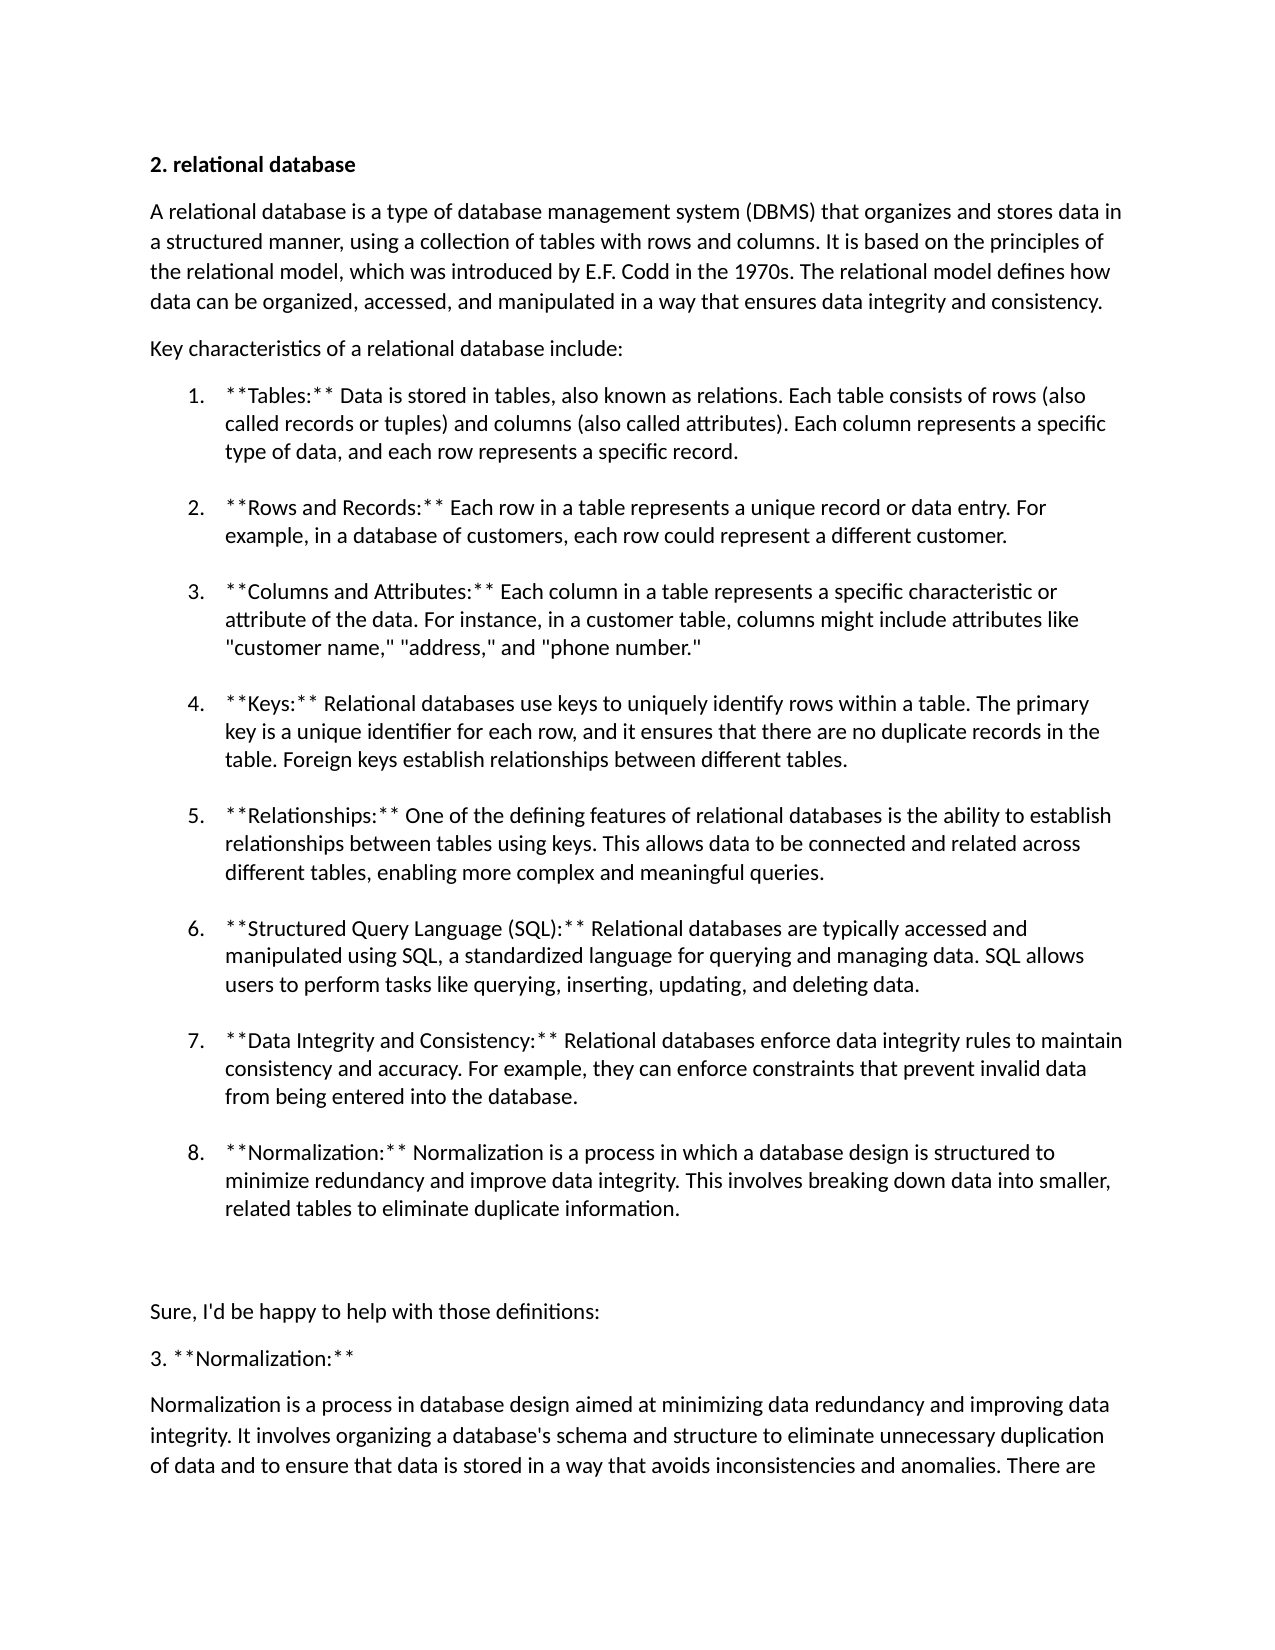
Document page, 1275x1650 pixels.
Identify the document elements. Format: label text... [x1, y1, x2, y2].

text Sure, I'd be happy to help with those definitions: [150, 1297, 1125, 1325]
list **Columns and Attributes:** Each column in a table represents a specific characteristic or attribute of the data. For instance, in a customer table, columns might include attributes like "customer name," "address," and "phone number." [187, 577, 1125, 661]
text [150, 1391, 1125, 1479]
list **Keys:** Relational databases use keys to uniquely identify rows within a table. The primary key is a unique identifier for each row, and it ensures that there are no duplicate records in the table. Foreign keys establish relationships between different tables. [187, 689, 1125, 773]
list **Relationships:** One of the defining features of relational databases is the ability to establish relationships between tables using keys. This allows data to be connected and related across different tables, enabling more complex and meaningful queries. [187, 802, 1125, 886]
text 2. relational database [150, 150, 1125, 178]
text A relational database is a type of database management system (DBMS) that organizes and stores data in a structured manner, using a collection of tables with rows and columns. It is based on the principles of the relational model, which was introduced by E.F. Codd in the 1970s. The relational model defines how data can be organized, accessed, and manipulated in a way that ensures data integrity and consistency. [150, 197, 1125, 316]
list **Normalization:** Normalization is a process in which a database design is structured to minimize redundancy and improve data integrity. This involves breaking down data into smaller, related tables to eliminate duplicate information. [187, 1138, 1125, 1222]
list **Tables:** Data is stored in tables, also known as relations. Each table consists of rows (also called records or tuples) and columns (also called attributes). Each column represents a specific type of data, and each row represents a specific record. [187, 381, 1125, 465]
text Key characteristics of a relational database include: [150, 334, 1125, 362]
text 3. **Normalization:** [150, 1344, 1125, 1372]
list **Rows and Records:** Each row in a table represents a unique record or data entry. For example, in a database of customers, each row could represent a different customer. [187, 493, 1125, 549]
list **Data Integrity and Consistency:** Relational databases enforce data integrity rules to maintain consistency and accuracy. For example, they can enforce constraints that prevent invalid data from being entered into the database. [187, 1026, 1125, 1110]
list **Structured Query Language (SQL):** Relational databases are typically accessed and manipulated using SQL, a standardized language for querying and managing data. SQL allows users to perform tasks like querying, inserting, updating, and deleting data. [187, 914, 1125, 998]
